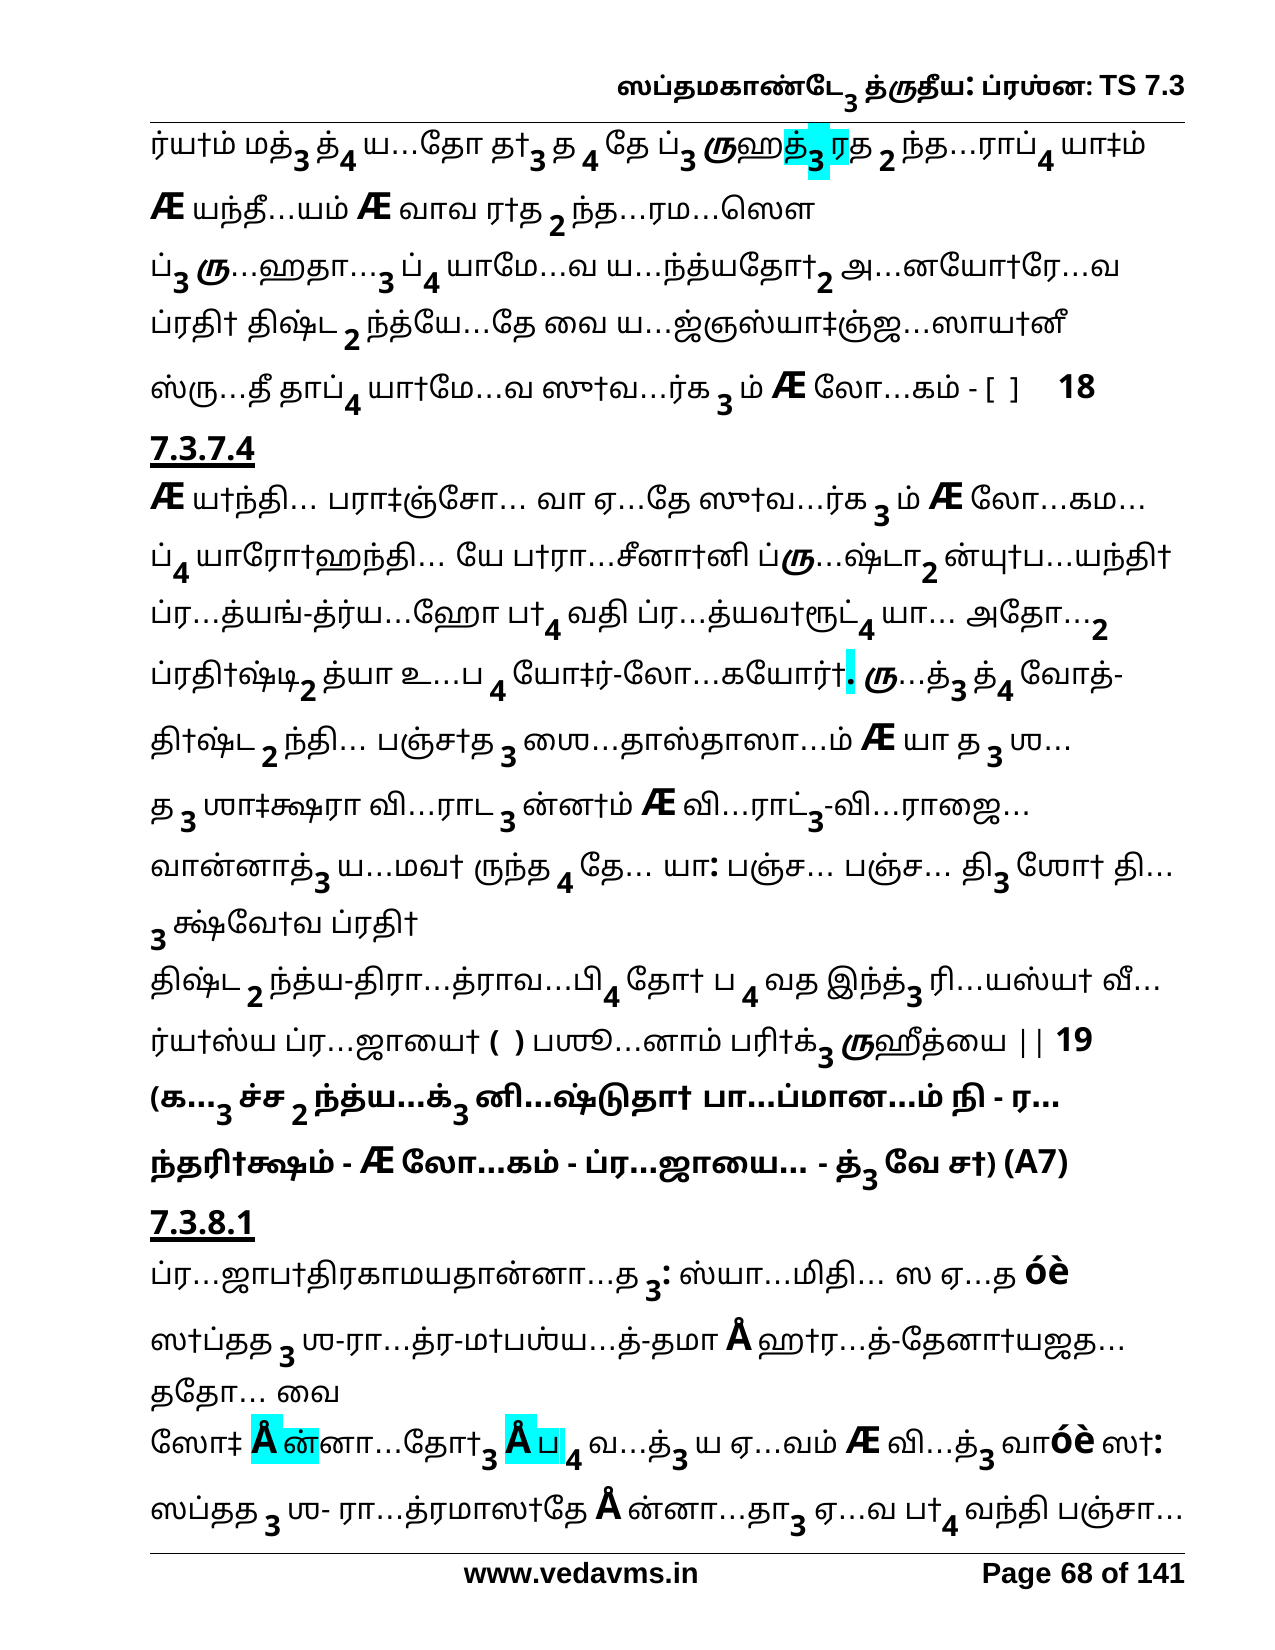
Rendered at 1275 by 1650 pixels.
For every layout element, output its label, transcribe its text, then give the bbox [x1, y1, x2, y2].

text ஸ்ரு…தீ தாப்4யா†மே…வ ஸு†வ…ர்க3ம் Æலோ…கம் - [ ] 18 [150, 359, 1185, 424]
text ப்3ரு…ஹதா…3ப்4யாமே…வ ய…ந்த்யதோ†2 அ…னயோ†ரே…வ ப்ரதி† திஷ்ட2ந்த்யே…தே வை ய…ஜ்ஞஸ்யா‡ஞ்ஜ…ஸாய†னீ [150, 245, 1185, 359]
text Æய†ந்தி… பரா‡ஞ்சோ… வா ஏ…தே ஸு†வ…ர்க3ம் Æலோ…கம…ப்4யாரோ†ஹந்தி… யே ப†ரா…சீனா†னி ப்ரு…ஷ்டா2ன்யு†ப…யந்தி† ப்ர…த்யங்-த்ர்ய…ஹோ ப†4வதி ப்ர…த்யவ†ரூட்4யா… அதோ…2 ப்ரதி†ஷ்டி2த்யா உ…ப4யோ‡ர்-லோ…கயோர்†. ரு…த்3த்4வோத்-தி†ஷ்ட2ந்தி… பஞ்ச†த3ஶை…தாஸ்தாஸா…ம் Æயா த3ஶ… த3ஶா‡க்ஷரா வி…ராட3ன்ன†ம் Æவி…ராட்3-வி…ராஜை…வான்னாத்3ய…மவ† ருந்த4தே… யா: பஞ்ச… பஞ்ச… தி3ஶோ† தி…3க்ஷ்வே†வ ப்ரதி† [150, 470, 1185, 959]
text (க…3ச்ச2ந்த்ய…க்3னி…ஷ்டுதா† பா…ப்மான…ம் நி - ர…ந்தரி†க்ஷம் - Æலோ…கம் - ப்ர…ஜாயை… - த்3வே ச†) (A7) [150, 1077, 1185, 1199]
text 7.3.8.1 [150, 1199, 1185, 1244]
text 7.3.7.4 [150, 424, 1185, 470]
text திஷ்ட2ந்த்ய-திரா…த்ராவ…பி4தோ† ப4வத இந்த்3ரி…யஸ்ய† வீ…ர்ய†ஸ்ய ப்ர…ஜாயை† ( ) பஶூ…னாம் பரி†க்3ருஹீத்யை || 19 [150, 959, 1185, 1077]
